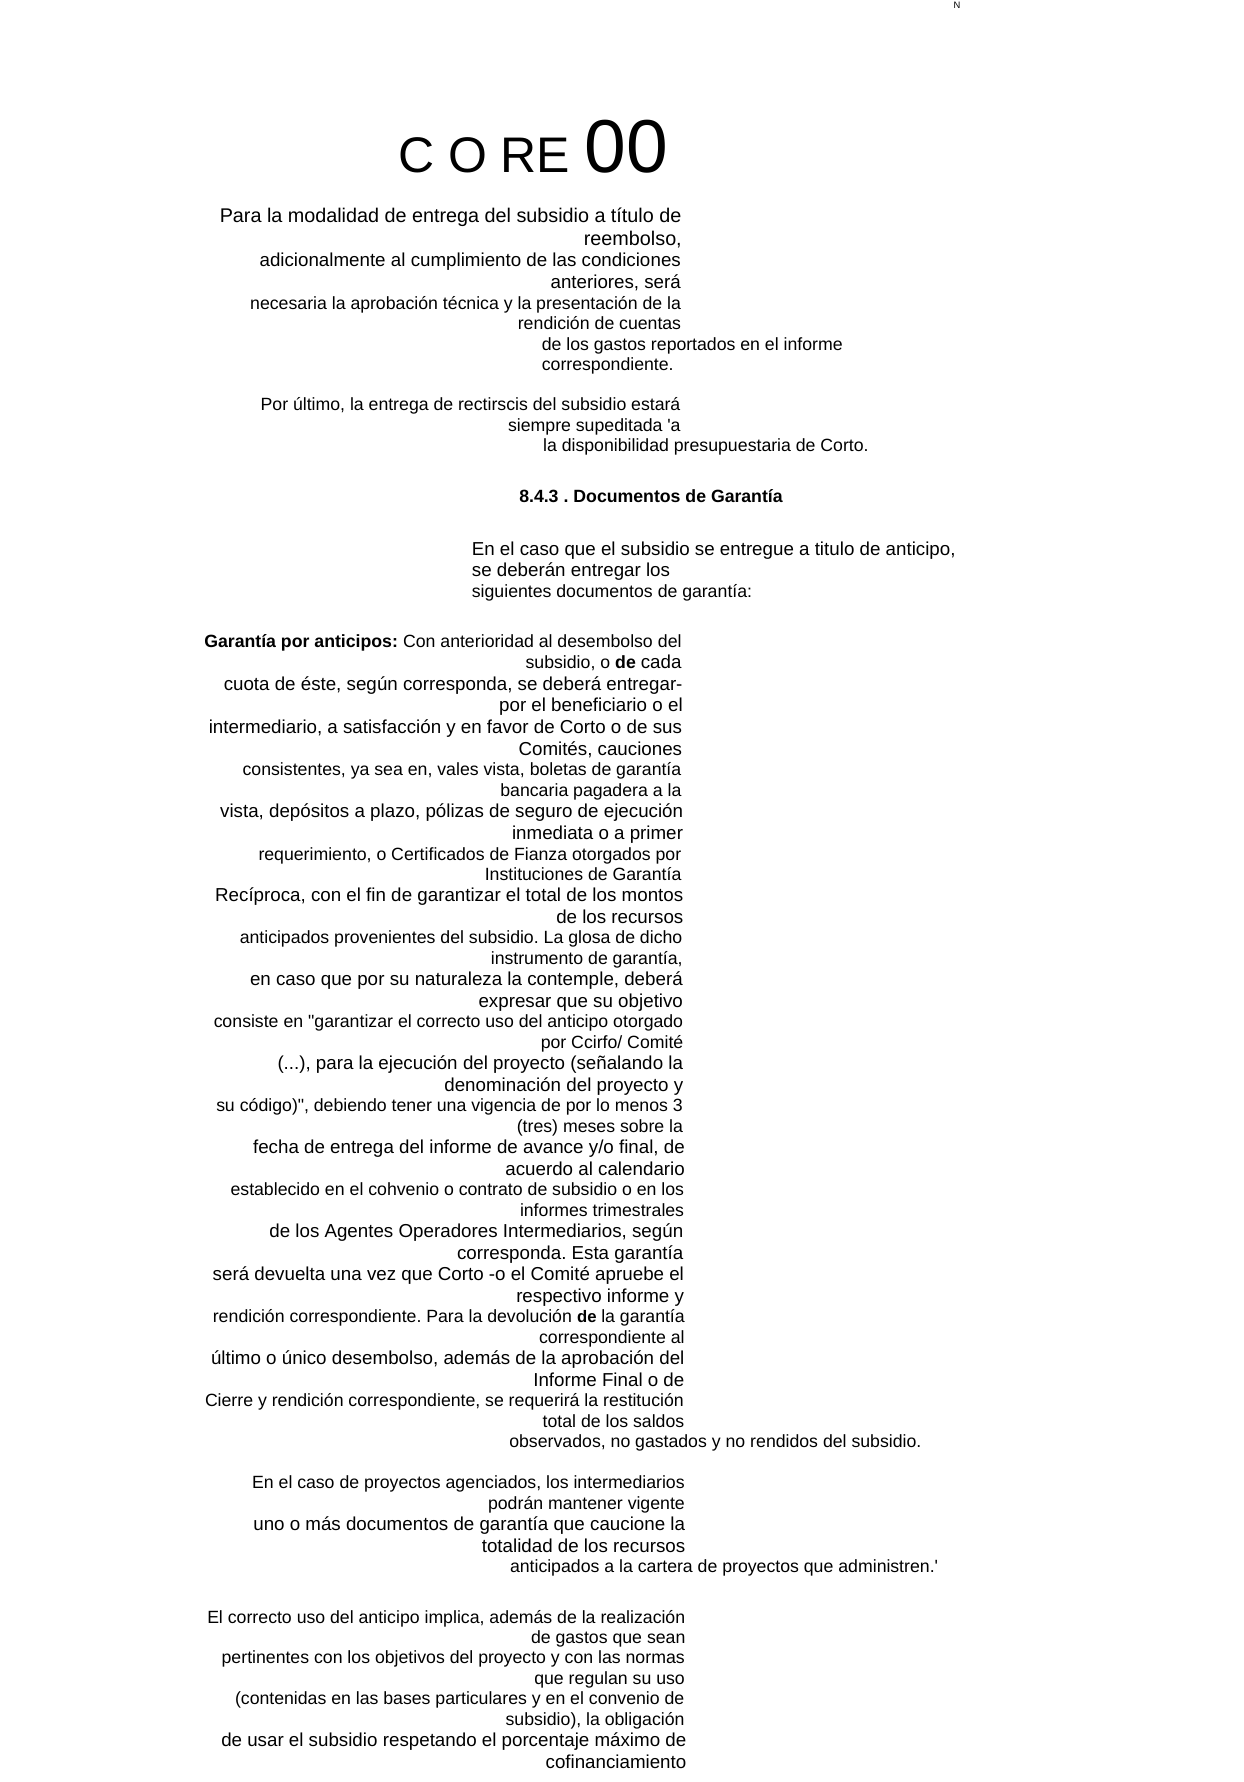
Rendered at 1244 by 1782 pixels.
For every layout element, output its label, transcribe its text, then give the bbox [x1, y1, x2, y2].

text 8.4.3 . Documentos de Garantía [519, 486, 962, 506]
text cuota de éste, según corresponda, se deberá entregar-por el beneficiario o el [200, 673, 682, 716]
text En el caso que el subsidio se entregue a titulo de anticipo, se deberán entregar los [472, 537, 962, 581]
text la disponibilidad presupuestaria de Corto. [543, 435, 962, 455]
text Por último, la entrega de rectirscis del subsidio estará siempre supeditada 'a [200, 394, 680, 435]
text establecido en el cohvenio o contrato de subsidio o en los informes trimestrales [200, 1179, 684, 1220]
text consiste en "garantizar el correcto uso del anticipo otorgado por Ccirfo/ Comité [200, 1011, 683, 1052]
text C O RE 00 [200, 102, 668, 188]
text adicionalmente al cumplimiento de las condiciones anteriores, será [200, 249, 681, 292]
text necesaria la aprobación técnica y la presentación de la rendición de cuentas [200, 292, 681, 333]
text En el caso de proyectos agenciados, los intermediarios podrán mantener vigente [200, 1472, 685, 1513]
text en caso que por su naturaleza la contemple, deberá expresar que su objetivo [200, 968, 682, 1011]
text de los Agentes Operadores Intermediarios, según corresponda. Esta garantía [200, 1220, 683, 1263]
text uno o más documentos de garantía que caucione la totalidad de los recursos [200, 1513, 685, 1556]
text siguientes documentos de garantía: [472, 581, 962, 601]
text intermediario, a satisfacción y en favor de Corto o de sus Comités, cauciones [200, 716, 682, 759]
text (...), para la ejecución del proyecto (señalando la denominación del proyecto y [200, 1052, 683, 1095]
text observados, no gastados y no rendidos del subsidio. [509, 1431, 962, 1451]
text último o único desembolso, además de la aprobación del Informe Final o de [200, 1347, 684, 1390]
text requerimiento, o Certificados de Fianza otorgados por Instituciones de Garantía [200, 843, 681, 884]
text vista, depósitos a plazo, pólizas de seguro de ejecución inmediata o a primer [200, 800, 683, 843]
text anticipados a la cartera de proyectos que administren.' [510, 1556, 962, 1577]
text Para la modalidad de entrega del subsidio a título de reembolso, [200, 204, 682, 249]
text Garantía por anticipos: Con anterioridad al desembolso del subsidio, o de cada [200, 631, 681, 673]
text Recíproca, con el fin de garantizar el total de los montos de los recursos [200, 884, 683, 927]
text consistentes, ya sea en, vales vista, boletas de garantía bancaria pagadera a la [200, 759, 681, 800]
text anticipados provenientes del subsidio. La glosa de dicho instrumento de garantía, [200, 927, 682, 968]
text El correcto uso del anticipo implica, además de la realización de gastos que sean [200, 1606, 685, 1647]
text de los gastos reportados en el informe correspondiente. [542, 333, 962, 374]
text Cierre y rendición correspondiente, se requerirá la restitución total de los saldos [200, 1390, 684, 1431]
text pertinentes con los objetivos del proyecto y con las normas que regulan su uso [200, 1647, 685, 1688]
text será devuelta una vez que Corto -o el Comité apruebe el respectivo informe y [200, 1263, 684, 1306]
text de usar el subsidio respetando el porcentaje máximo de cofinanciamiento [200, 1729, 686, 1772]
text rendición correspondiente. Para la devolución de la garantía correspondiente al [200, 1306, 684, 1347]
text su código)", debiendo tener una vigencia de por lo menos 3 (tres) meses sobre la [200, 1095, 683, 1136]
text (contenidas en las bases particulares y en el convenio de subsidio), la obligación [200, 1688, 684, 1729]
text fecha de entrega del informe de avance y/o final, de acuerdo al calendario [200, 1136, 684, 1179]
